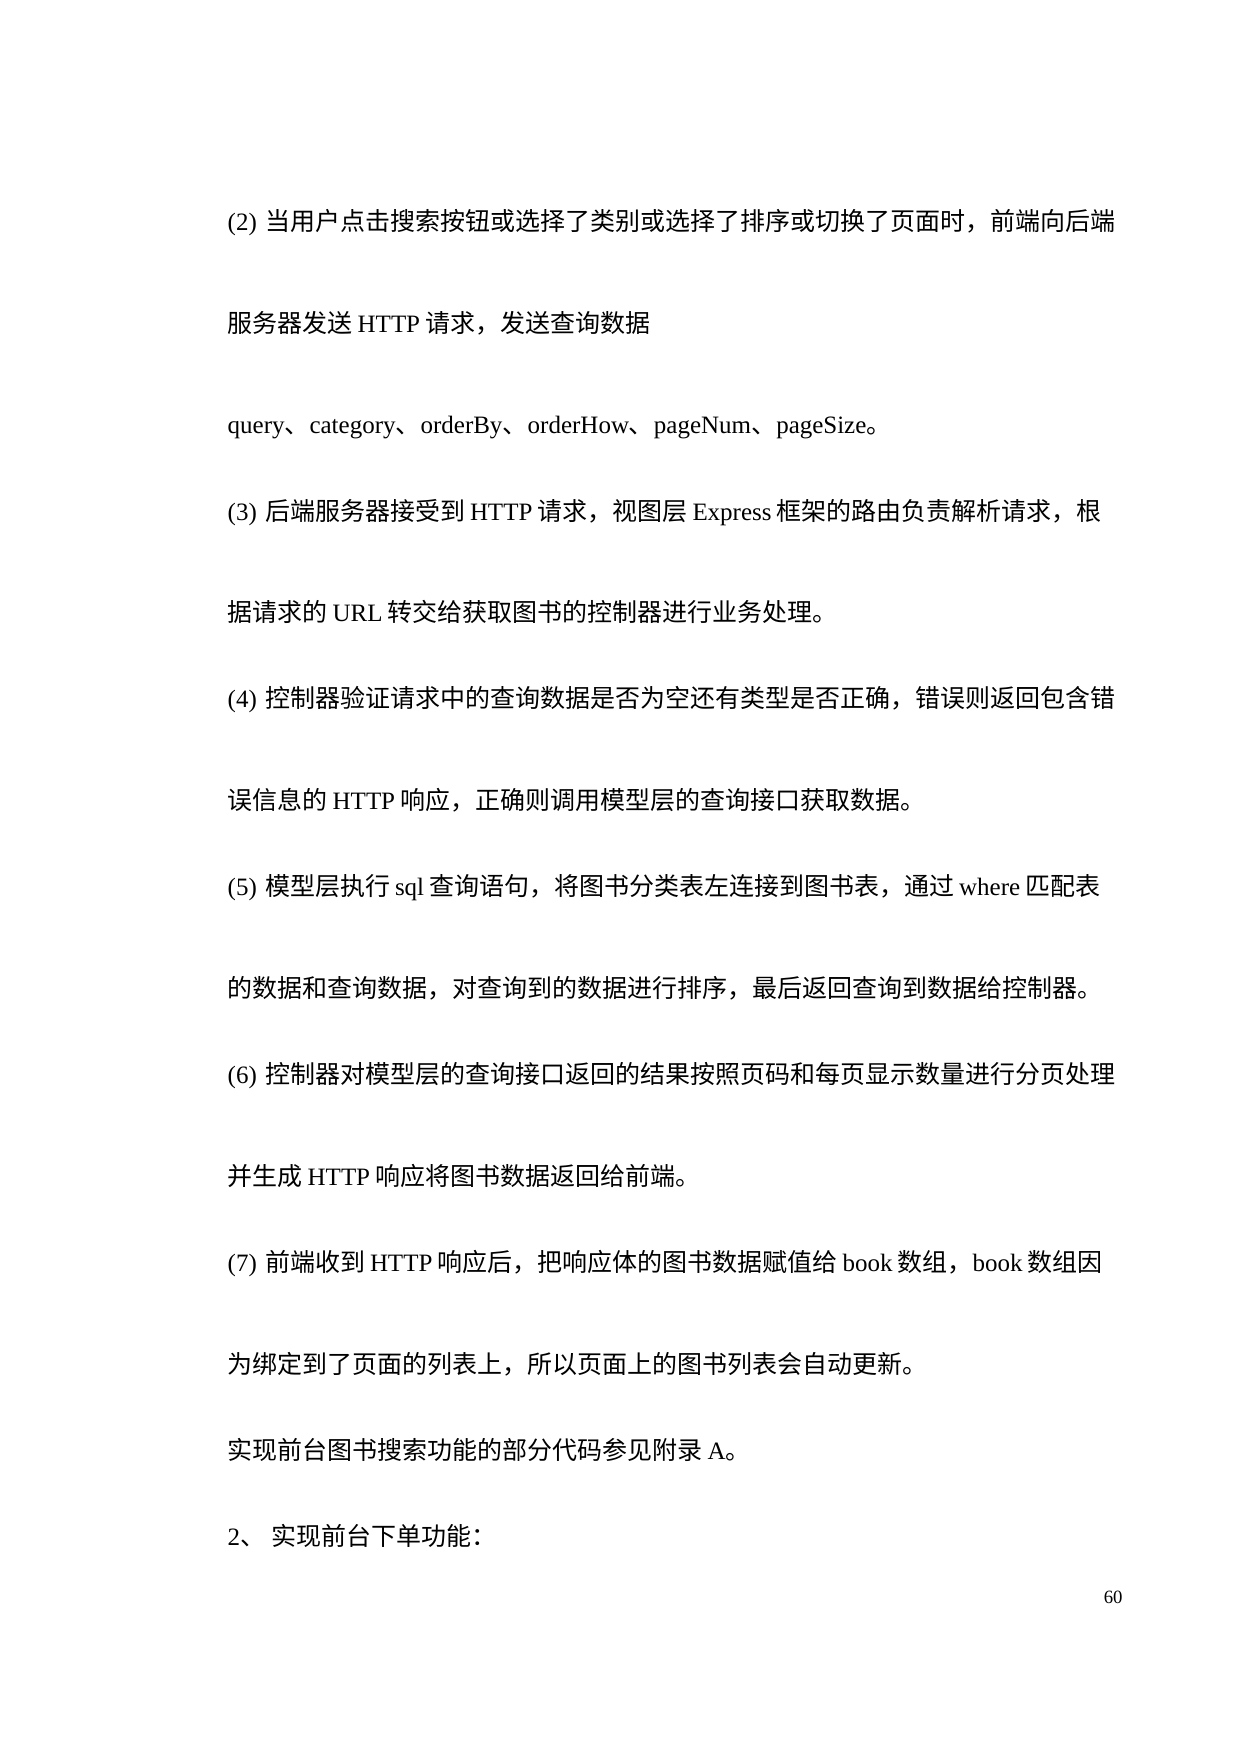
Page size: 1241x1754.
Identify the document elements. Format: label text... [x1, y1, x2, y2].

list 模型层执行sql查询语句，将图书分类表左连接到图书表，通过where匹配表的数据和查询数据，对查询到的数据进行排序，最后返回查询到数据给控制器。 [227, 851, 1122, 1021]
list 后端服务器接受到HTTP请求，视图层Express框架的路由负责解析请求，根据请求的URL转交给获取图书的控制器进行业务处理。 [227, 475, 1122, 645]
list 当用户点击搜索按钮或选择了类别或选择了排序或切换了页面时，前端向后端服务器发送HTTP请求，发送查询数据query、category、orderBy、orderHow、pageNum、pageSize。 [227, 185, 1122, 457]
list 实现前台下单功能： [227, 1501, 1122, 1569]
list 控制器对模型层的查询接口返回的结果按照页码和每页显示数量进行分页处理并生成HTTP响应将图书数据返回给前端。 [227, 1039, 1122, 1209]
list 前端收到HTTP响应后，把响应体的图书数据赋值给book数组，book数组因为绑定到了页面的列表上，所以页面上的图书列表会自动更新。 [227, 1227, 1122, 1397]
list 控制器验证请求中的查询数据是否为空还有类型是否正确，错误则返回包含错误信息的HTTP响应，正确则调用模型层的查询接口获取数据。 [227, 663, 1122, 833]
list 实现前台图书搜索功能的部分代码参见附录A。 [227, 1415, 1122, 1483]
